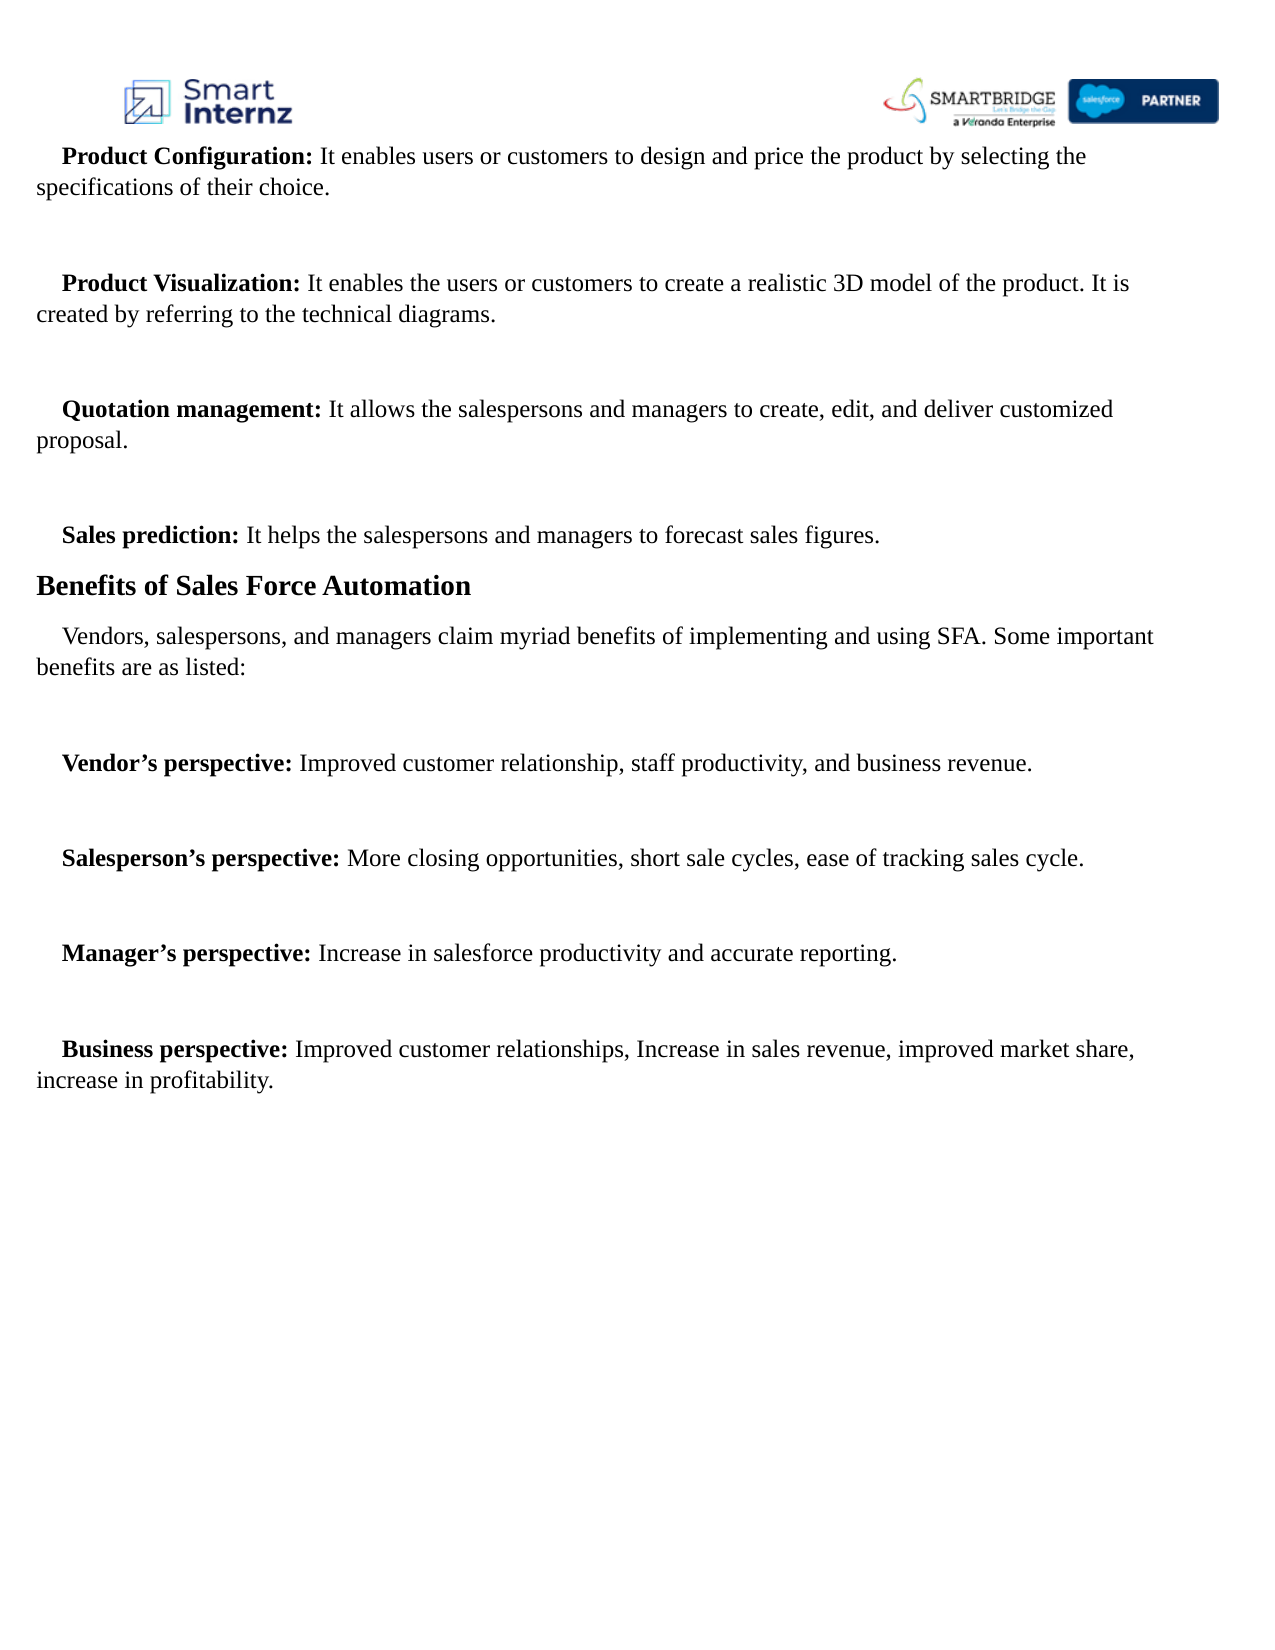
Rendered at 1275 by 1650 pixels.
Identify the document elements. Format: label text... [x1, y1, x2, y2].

text Benefits of Sales Force Automation [36, 568, 1188, 602]
text  Business perspective: Improved customer relationships, Increase in sales revenue, improved market share, increase in profitability. [36, 1034, 1188, 1094]
text  Vendors, salespersons, and managers claim myriad benefits of implementing and using SFA. Some important benefits are as listed: [36, 621, 1188, 681]
picture [120, 79, 297, 124]
text  Vendor’s perspective: Improved customer relationship, staff productivity, and business revenue. [36, 748, 1188, 776]
text  Manager’s perspective: Increase in salesforce productivity and accurate reporting. [36, 938, 1188, 967]
text  Quotation management: It allows the salespersons and managers to create, edit, and deliver customized proposal. [36, 394, 1188, 454]
text  Salesperson’s perspective: More closing opportunities, short sale cycles, ease of tracking sales cycle. [36, 843, 1188, 872]
picture [875, 73, 1219, 132]
text  Product Configuration: It enables users or customers to design and price the product by selecting the specifications of their choice. [36, 141, 1188, 201]
text  Sales prediction: It helps the salespersons and managers to forecast sales figures. [36, 521, 1188, 549]
text  Product Visualization: It enables the users or customers to create a realistic 3D model of the product. It is created by referring to the technical diagrams. [36, 268, 1188, 327]
